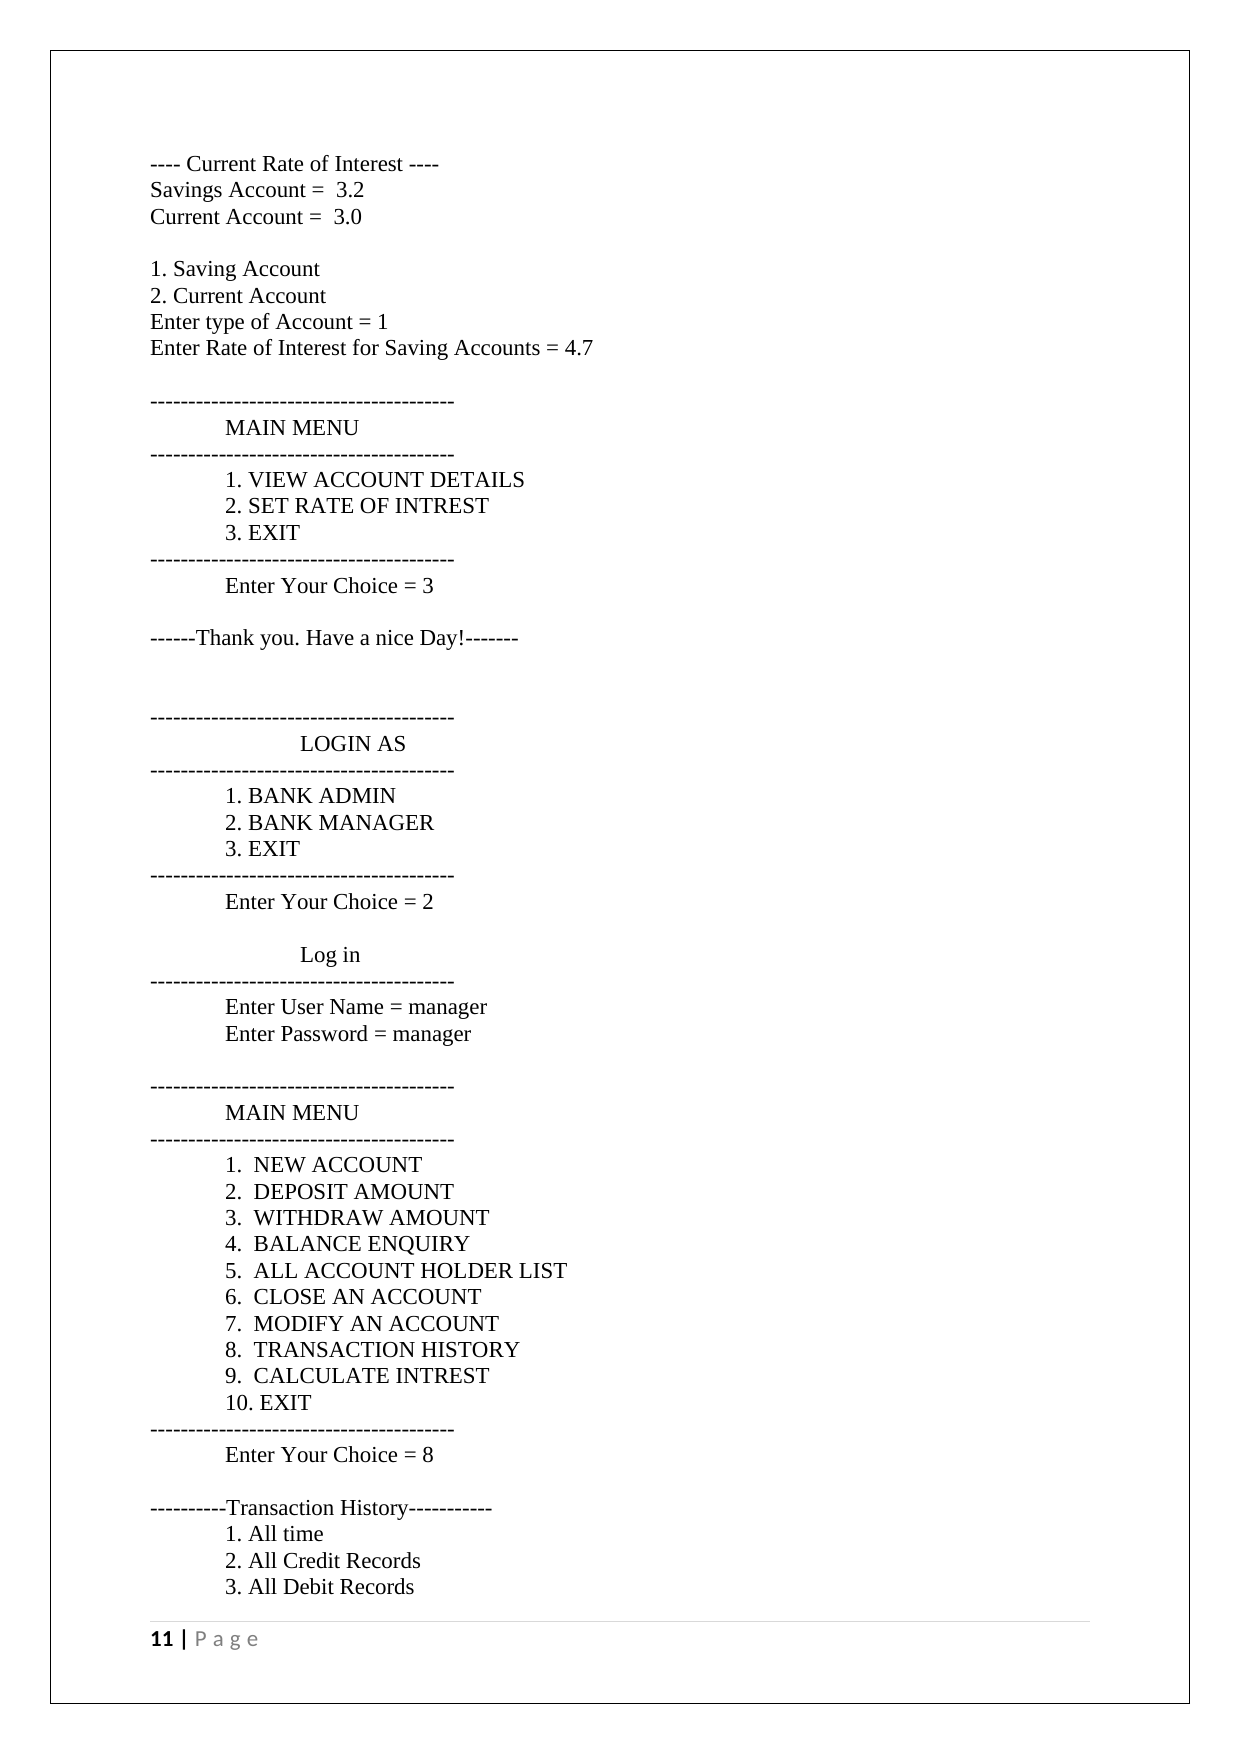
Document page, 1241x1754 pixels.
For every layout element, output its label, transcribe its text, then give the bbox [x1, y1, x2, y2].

text Enter User Name = manager [150, 993, 1090, 1020]
text Enter Rate of Interest for Saving Accounts = 4.7 [150, 334, 1090, 361]
text ------Thank you. Have a nice Day!------- [150, 624, 1090, 651]
text 10. EXIT [150, 1389, 1090, 1415]
text 1. NEW ACCOUNT [150, 1151, 1090, 1178]
text 4. BALANCE ENQUIRY [150, 1231, 1090, 1257]
text Enter Password = manager [150, 1020, 1090, 1046]
text Enter type of Account = 1 [150, 308, 1090, 334]
text ---------------------------------------- [150, 1125, 1090, 1151]
text 2. DEPOSIT AMOUNT [150, 1178, 1090, 1204]
text Enter Your Choice = 3 [150, 572, 1090, 598]
text Log in [150, 941, 1090, 967]
text 1. BANK ADMIN [150, 782, 1090, 809]
text Current Account = 3.0 [150, 203, 1090, 229]
text 1. Saving Account [150, 255, 1090, 282]
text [150, 1415, 1090, 1441]
text 2. All Credit Records [150, 1547, 1090, 1573]
text 9. CALCULATE INTREST [150, 1362, 1090, 1389]
text Enter Your Choice = 8 [150, 1441, 1090, 1468]
text 3. EXIT [150, 519, 1090, 545]
text ---------------------------------------- [150, 440, 1090, 466]
text 2. Current Account [150, 282, 1090, 308]
text 5. ALL ACCOUNT HOLDER LIST [150, 1257, 1090, 1283]
text ---------------------------------------- [150, 1072, 1090, 1099]
text MAIN MENU [150, 413, 1090, 440]
text ---------------------------------------- [150, 862, 1090, 888]
text LOGIN AS [150, 730, 1090, 756]
text 3. WITHDRAW AMOUNT [150, 1204, 1090, 1231]
text ---------------------------------------- [150, 756, 1090, 782]
text ---------------------------------------- [150, 387, 1090, 413]
text ---------------------------------------- [150, 545, 1090, 572]
text ---------------------------------------- [150, 703, 1090, 730]
text Enter Your Choice = 2 [150, 888, 1090, 914]
text ---- Current Rate of Interest ---- [150, 150, 1090, 176]
text MAIN MENU [150, 1099, 1090, 1125]
text 1. VIEW ACCOUNT DETAILS [150, 466, 1090, 493]
text 3. All Debit Records [150, 1573, 1090, 1599]
text 6. CLOSE AN ACCOUNT [150, 1283, 1090, 1309]
text Savings Account = 3.2 [150, 176, 1090, 203]
text 8. TRANSACTION HISTORY [150, 1336, 1090, 1362]
text ---------------------------------------- [150, 967, 1090, 993]
text 2. BANK MANAGER [150, 809, 1090, 835]
text ----------Transaction History----------- [150, 1494, 1090, 1520]
text 2. SET RATE OF INTREST [150, 493, 1090, 519]
text 3. EXIT [150, 835, 1090, 862]
text 1. All time [150, 1520, 1090, 1547]
text 7. MODIFY AN ACCOUNT [150, 1309, 1090, 1336]
